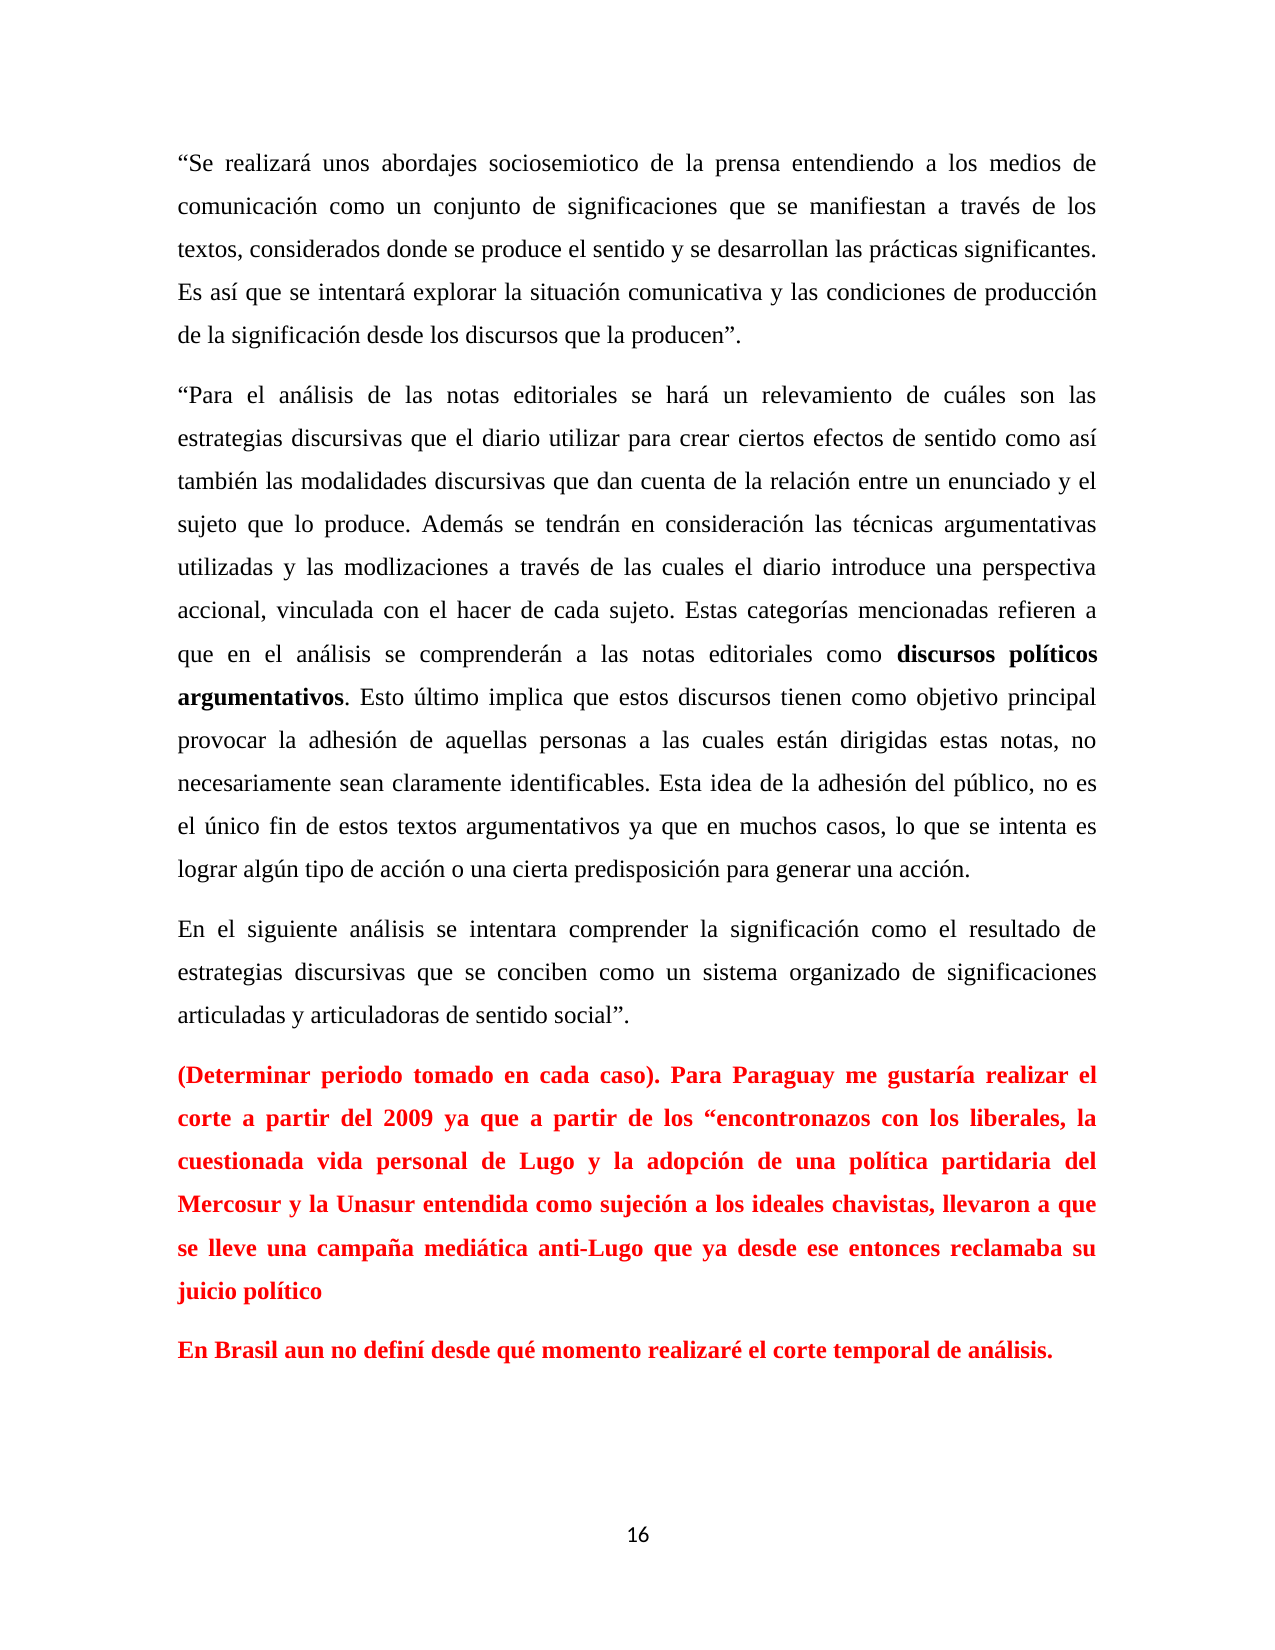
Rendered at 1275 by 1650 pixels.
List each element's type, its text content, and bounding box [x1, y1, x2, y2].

text (Determinar periodo tomado en cada caso). Para Paraguay me gustaría realizar el corte a partir del 2009 ya que a partir de los “encontronazos con los liberales, la cuestionada vida personal de Lugo y la adopción de una política partidaria del Mercosur y la Unasur entendida como sujeción a los ideales chavistas, llevaron a que se lleve una campaña mediática anti-Lugo que ya desde ese entonces reclamaba su juicio político [177, 1060, 1098, 1304]
text “Para el análisis de las notas editoriales se hará un relevamiento de cuáles son las estrategias discursivas que el diario utilizar para crear ciertos efectos de sentido como así también las modalidades discursivas que dan cuenta de la relación entre un enunciado y el sujeto que lo produce. Además se tendrán en consideración las técnicas argumentativas utilizadas y las modlizaciones a través de las cuales el diario introduce una perspectiva accional, vinculada con el hacer de cada sujeto. Estas categorías mencionadas refieren a que en el análisis se comprenderán a las notas editoriales como discursos políticos argumentativos. Esto último implica que estos discursos tienen como objetivo principal provocar la adhesión de aquellas personas a las cuales están dirigidas estas notas, no necesariamente sean claramente identificables. Esta idea de la adhesión del público, no es el único fin de estos textos argumentativos ya que en muchos casos, lo que se intenta es lograr algún tipo de acción o una cierta predisposición para generar una acción. [177, 380, 1098, 883]
text En Brasil aun no definí desde qué momento realizaré el corte temporal de análisis. [177, 1336, 1098, 1364]
text En el siguiente análisis se intentara comprender la significación como el resultado de estrategias discursivas que se conciben como un sistema organizado de significaciones articuladas y articuladoras de sentido social”. [177, 914, 1098, 1029]
